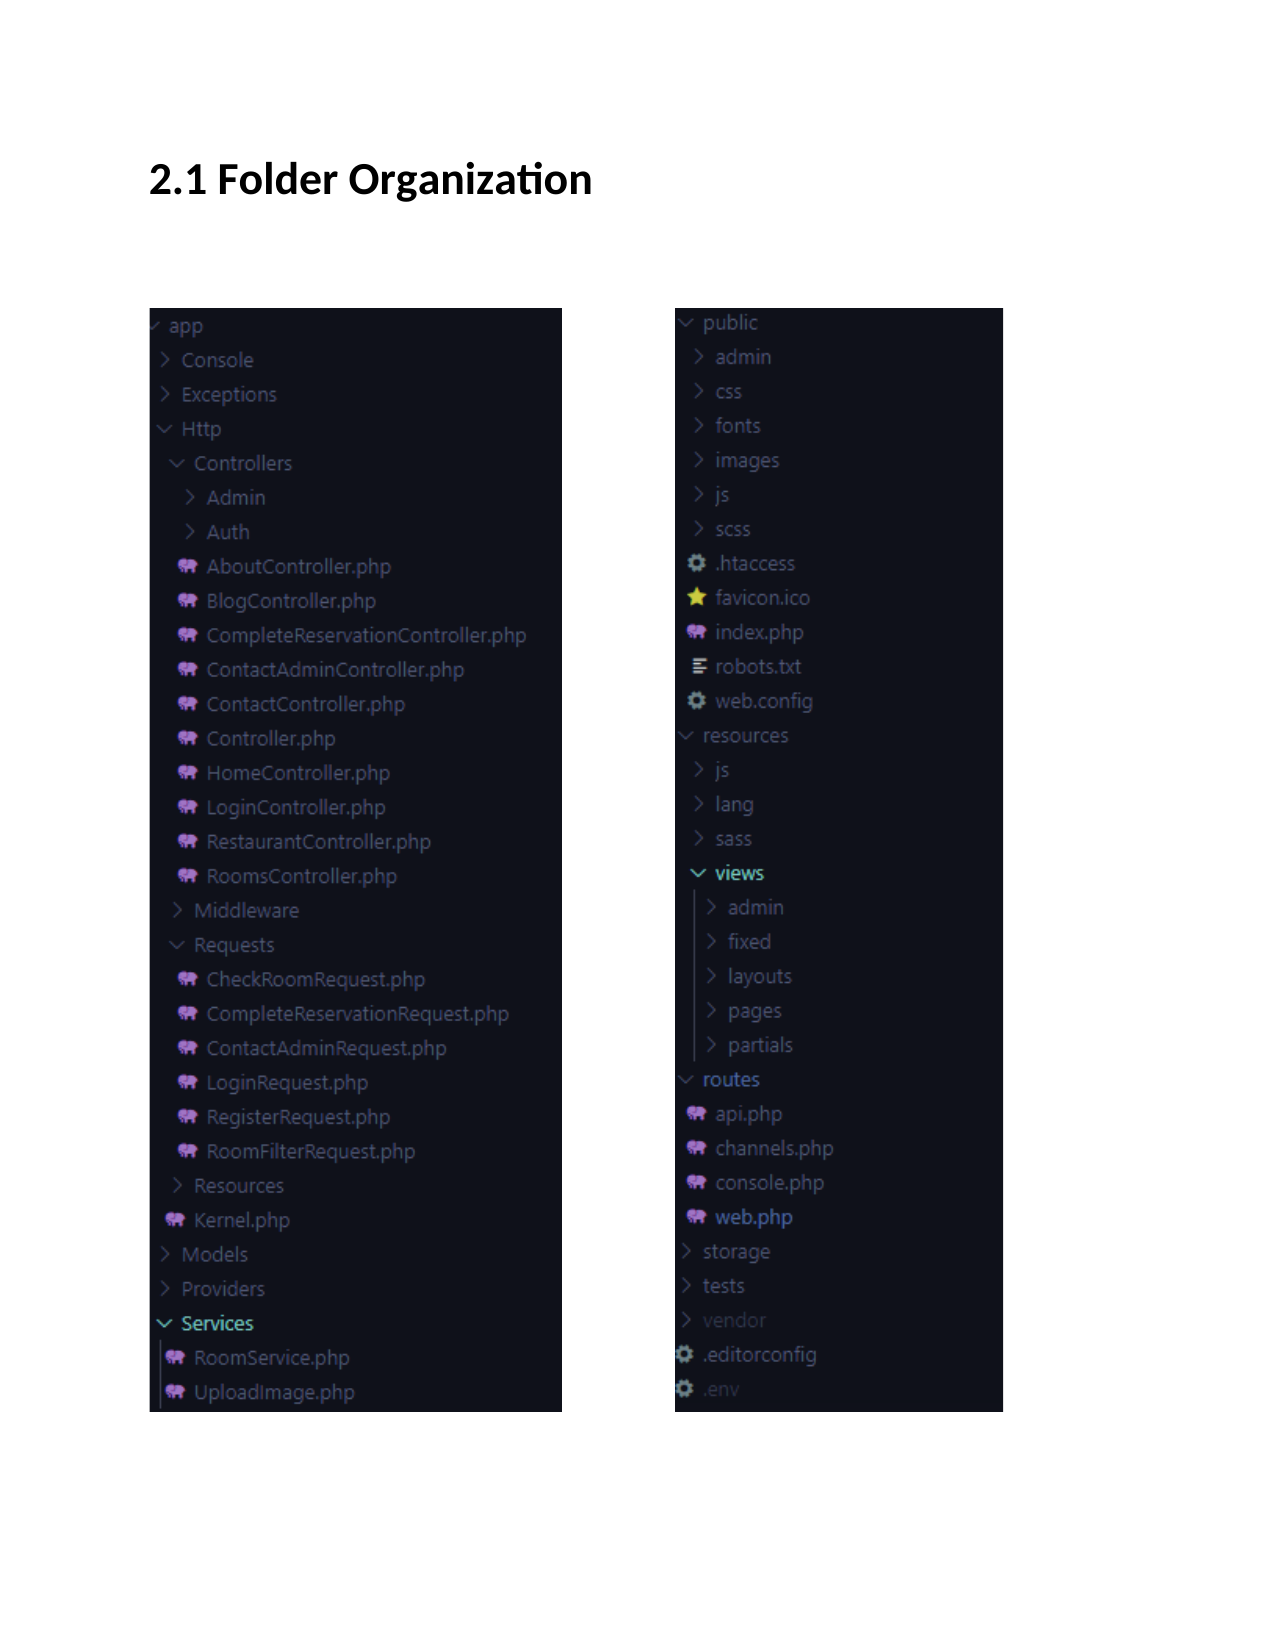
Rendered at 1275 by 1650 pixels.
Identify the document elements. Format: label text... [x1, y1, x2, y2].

picture [675, 308, 1004, 1412]
subtitle 2.1 Folder Organization [148, 150, 1125, 206]
picture [149, 308, 562, 1412]
